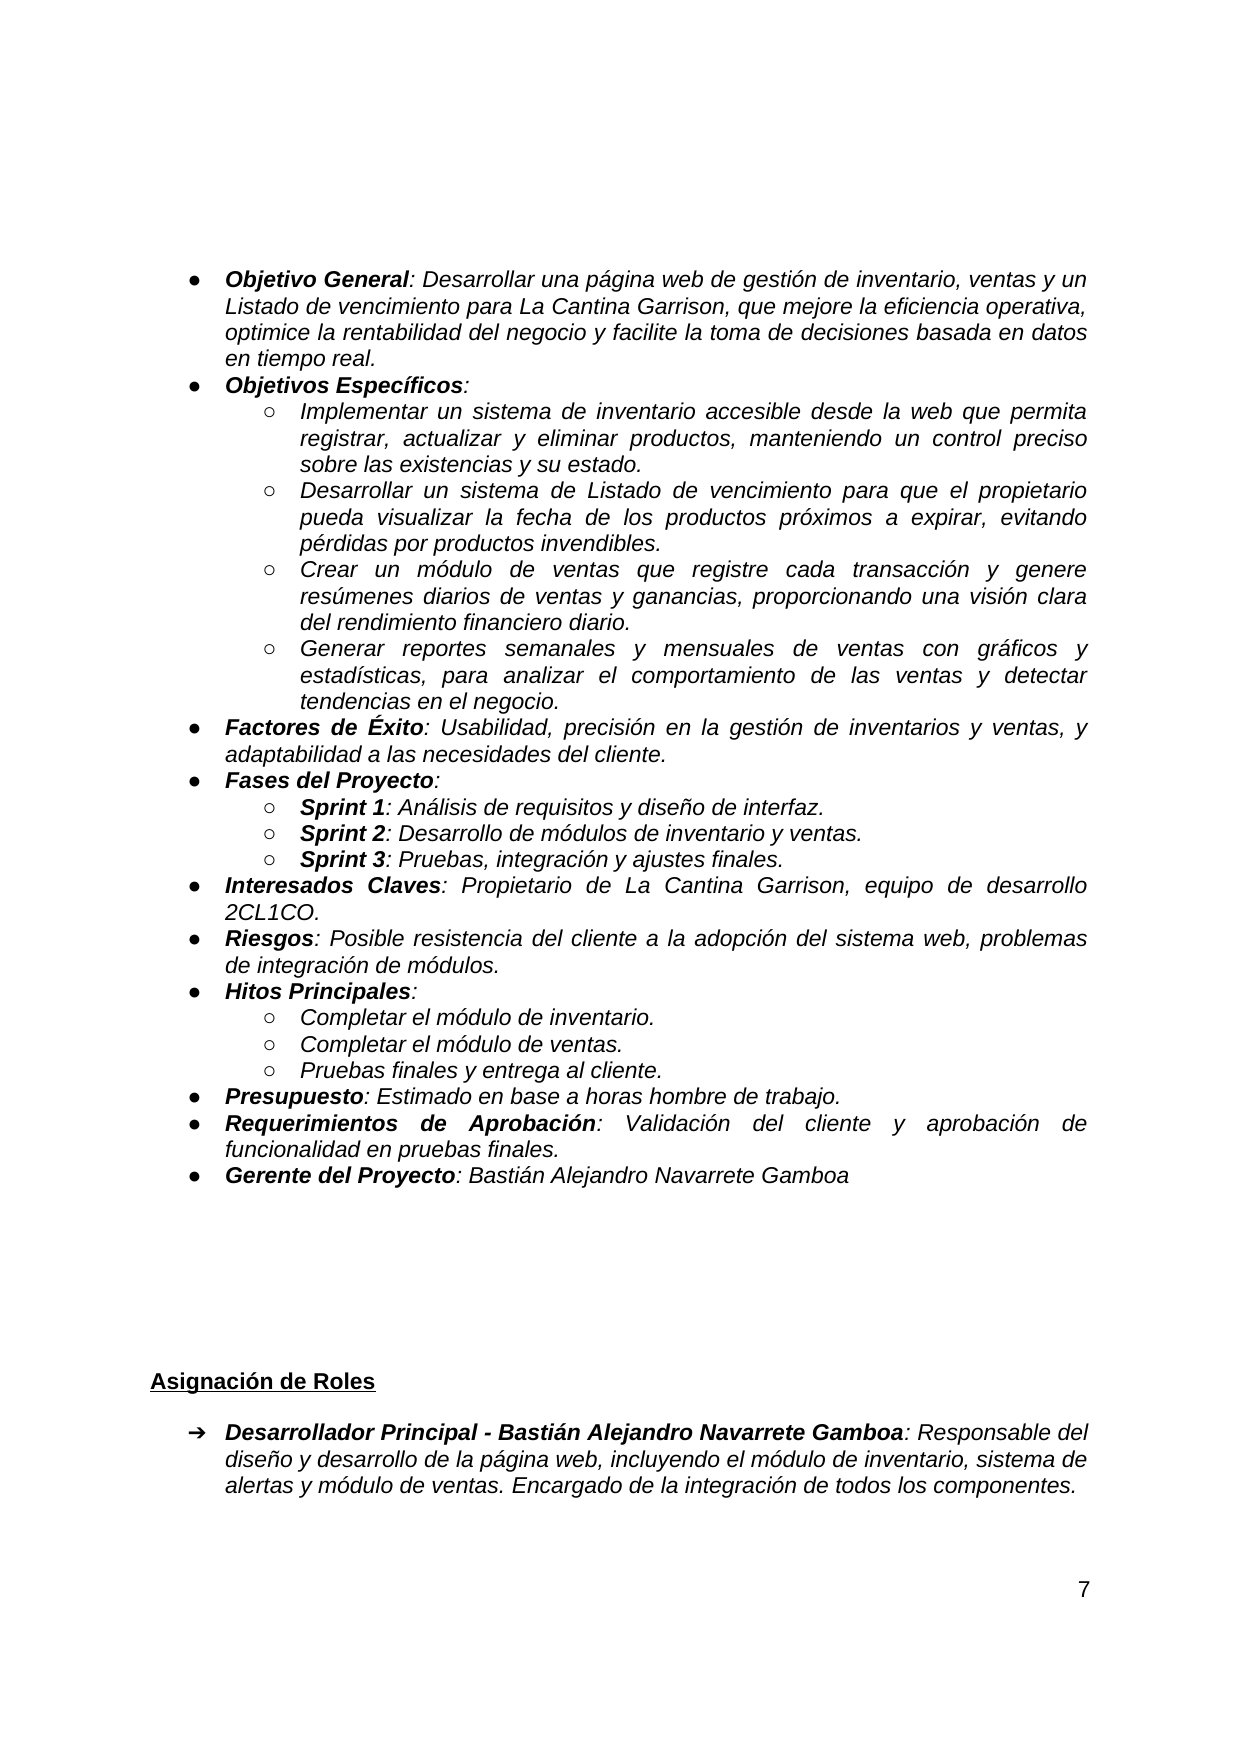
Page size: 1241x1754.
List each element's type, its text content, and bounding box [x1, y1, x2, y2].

list Implementar un sistema de inventario accesible desde la web que permita registrar, actualizar y eliminar productos, manteniendo un control preciso sobre las existencias y su estado. [262, 398, 1090, 477]
list Desarrollador Principal - Bastián Alejandro Navarrete Gamboa: Responsable del diseño y desarrollo de la página web, incluyendo el módulo de inventario, sistema de alertas y módulo de ventas. Encargado de la integración de todos los componentes. [187, 1419, 1090, 1498]
list Sprint 1: Análisis de requisitos y diseño de interfaz. [262, 793, 1090, 820]
list Pruebas finales y entrega al cliente. [262, 1057, 1090, 1083]
list Crear un módulo de ventas que registre cada transacción y genere resúmenes diarios de ventas y ganancias, proporcionando una visión clara del rendimiento financiero diario. [262, 556, 1090, 635]
list Sprint 3: Pruebas, integración y ajustes finales. [262, 846, 1090, 872]
list Factores de Éxito: Usabilidad, precisión en la gestión de inventarios y ventas, y adaptabilidad a las necesidades del cliente. [187, 714, 1090, 767]
list Interesados Claves: Propietario de La Cantina Garrison, equipo de desarrollo 2CL1CO. [187, 872, 1090, 925]
list Generar reportes semanales y mensuales de ventas con gráficos y estadísticas, para analizar el comportamiento de las ventas y detectar tendencias en el negocio. [262, 635, 1090, 714]
list Objetivos Específicos: [187, 372, 1090, 398]
list Completar el módulo de ventas. [262, 1031, 1090, 1057]
list Riesgos: Posible resistencia del cliente a la adopción del sistema web, problemas de integración de módulos. [187, 925, 1090, 978]
list Sprint 2: Desarrollo de módulos de inventario y ventas. [262, 820, 1090, 846]
list Gerente del Proyecto: Bastián Alejandro Navarrete Gamboa [187, 1162, 1090, 1189]
list Completar el módulo de inventario. [262, 1004, 1090, 1031]
list Objetivo General: Desarrollar una página web de gestión de inventario, ventas y un Listado de vencimiento para La Cantina Garrison, que mejore la eficiencia operativa, optimice la rentabilidad del negocio y facilite la toma de decisiones basada en datos en tiempo real. [187, 266, 1090, 372]
list Fases del Proyecto: [187, 767, 1090, 793]
subtitle Asignación de Roles [150, 1368, 1090, 1394]
list Requerimientos de Aprobación: Validación del cliente y aprobación de funcionalidad en pruebas finales. [187, 1110, 1090, 1162]
list Presupuesto: Estimado en base a horas hombre de trabajo. [187, 1083, 1090, 1110]
list Desarrollar un sistema de Listado de vencimiento para que el propietario pueda visualizar la fecha de los productos próximos a expirar, evitando pérdidas por productos invendibles. [262, 477, 1090, 556]
list Hitos Principales: [187, 978, 1090, 1004]
